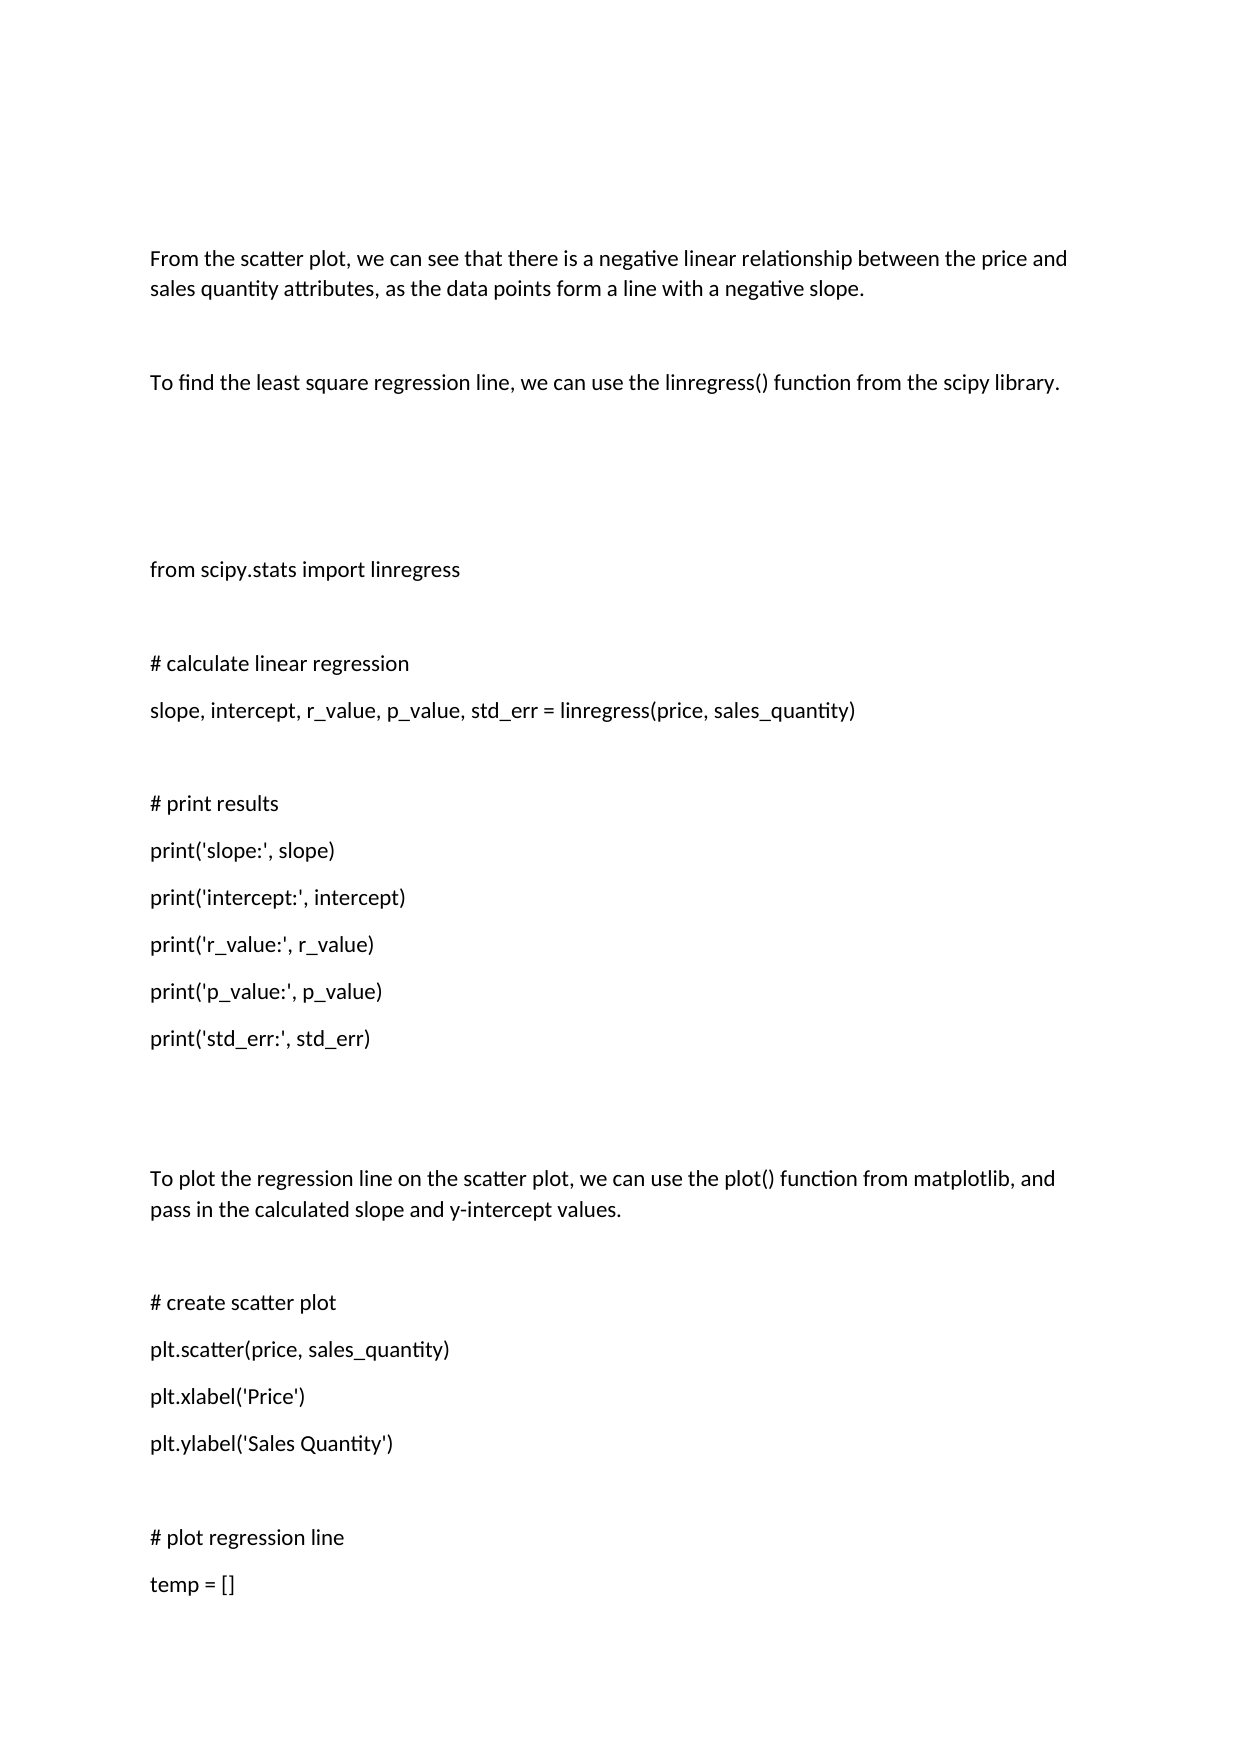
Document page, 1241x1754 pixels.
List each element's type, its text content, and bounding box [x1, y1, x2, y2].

text # print results [150, 789, 1090, 818]
text print('r_value:', r_value) [150, 930, 1090, 958]
text temp = [] [150, 1570, 1090, 1598]
text from scipy.stats import linregress [150, 555, 1090, 583]
text To plot the regression line on the scatter plot, we can use the plot() function from matplotlib, and pass in the calculated slope and y-intercept values. [150, 1164, 1090, 1223]
text plt.xlabel('Price') [150, 1382, 1090, 1410]
text print('std_err:', std_err) [150, 1024, 1090, 1052]
text print('intercept:', intercept) [150, 883, 1090, 911]
text print('slope:', slope) [150, 836, 1090, 864]
text To find the least square regression line, we can use the linregress() function from the scipy library. [150, 368, 1090, 396]
text slope, intercept, r_value, p_value, std_err = linregress(price, sales_quantity) [150, 696, 1090, 724]
text # plot regression line [150, 1523, 1090, 1551]
text # create scatter plot [150, 1288, 1090, 1317]
text plt.scatter(price, sales_quantity) [150, 1335, 1090, 1363]
text plt.ylabel('Sales Quantity') [150, 1429, 1090, 1457]
text From the scatter plot, we can see that there is a negative linear relationship between the price and sales quantity attributes, as the data points form a line with a negative slope. [150, 244, 1090, 302]
text print('p_value:', p_value) [150, 977, 1090, 1005]
text # calculate linear regression [150, 649, 1090, 677]
